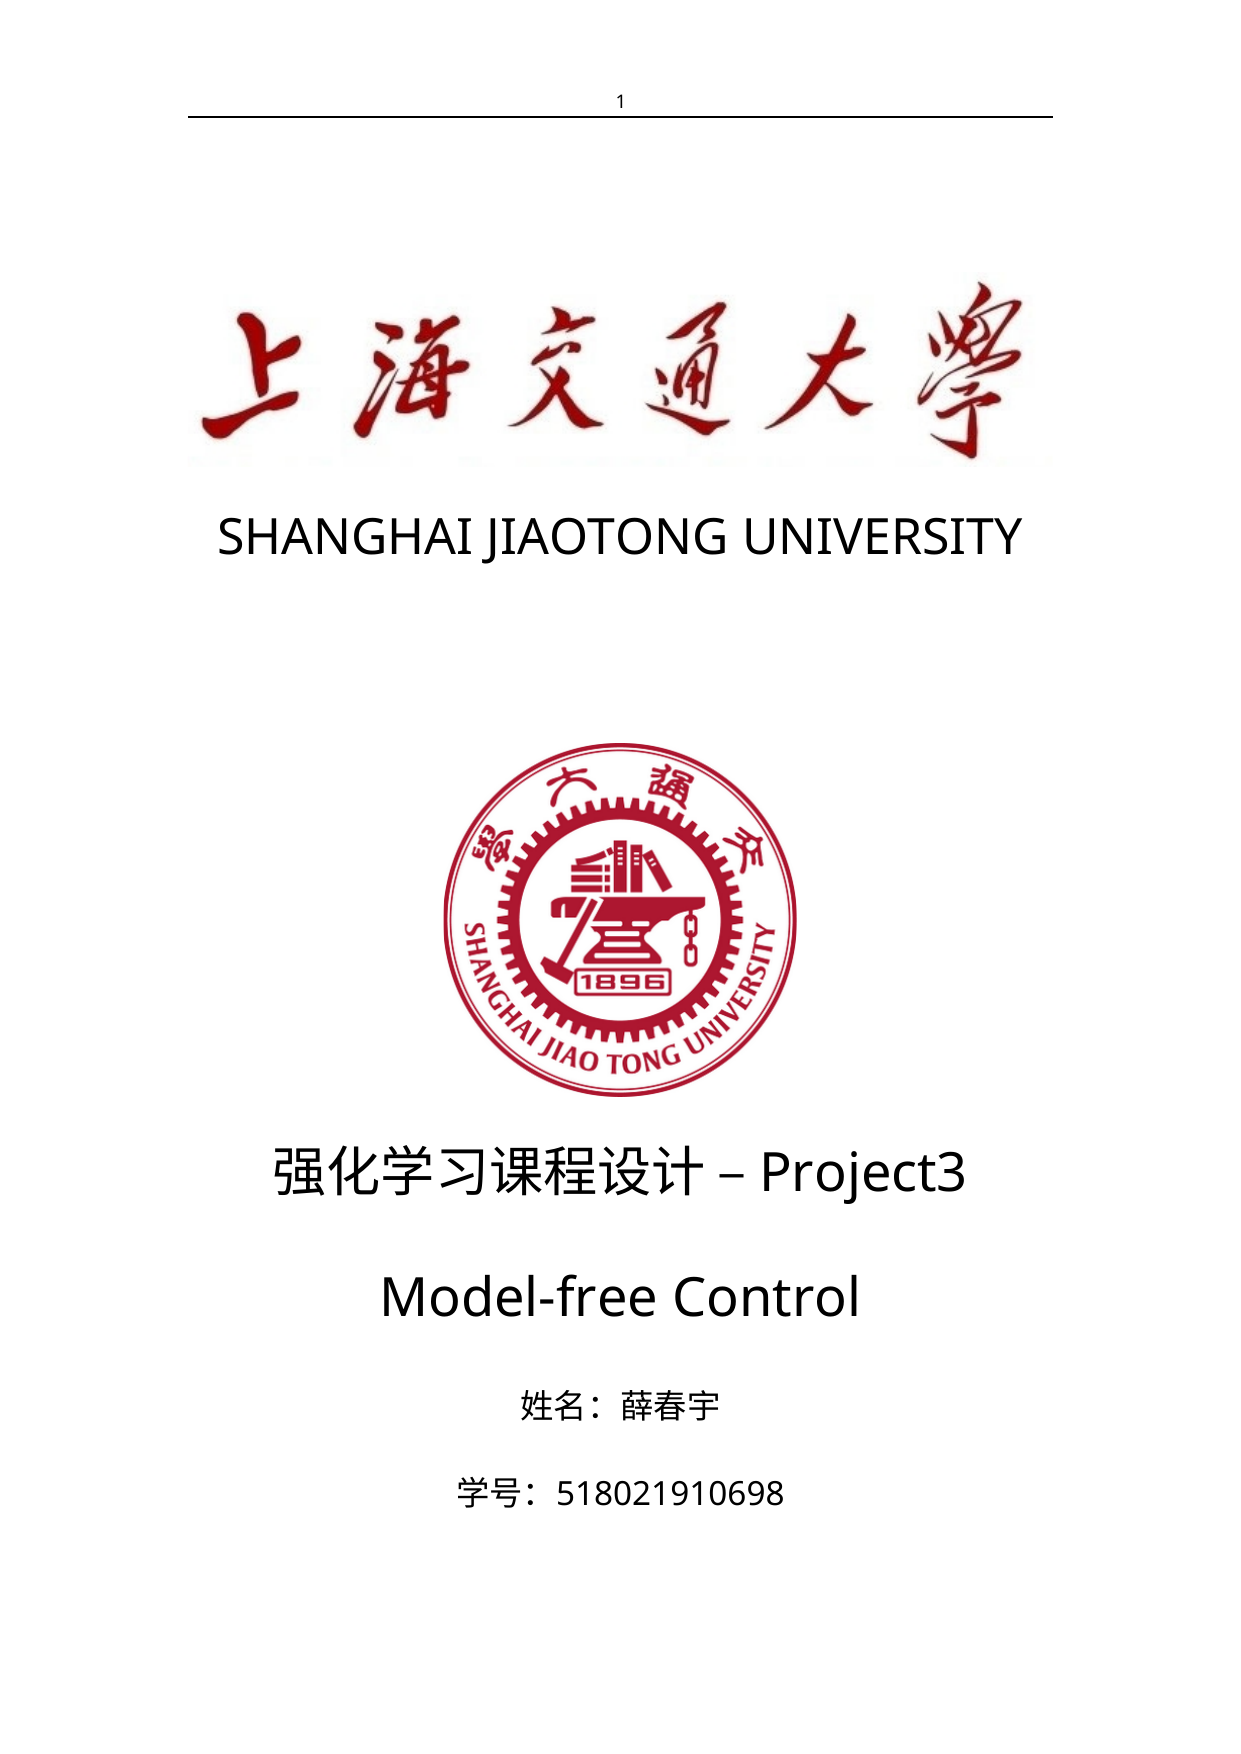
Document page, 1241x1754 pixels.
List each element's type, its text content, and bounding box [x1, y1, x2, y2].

text 姓名：薛春宇 [187, 1372, 1053, 1437]
picture [443, 743, 797, 1097]
text Model-free Control [187, 1246, 1053, 1344]
text 强化学习课程设计 – Project3 [187, 1119, 1053, 1217]
text 学号：518021910698 [187, 1459, 1053, 1524]
picture [187, 272, 1053, 467]
text SHANGHAI JIAOTONG UNIVERSITY [187, 486, 1053, 583]
